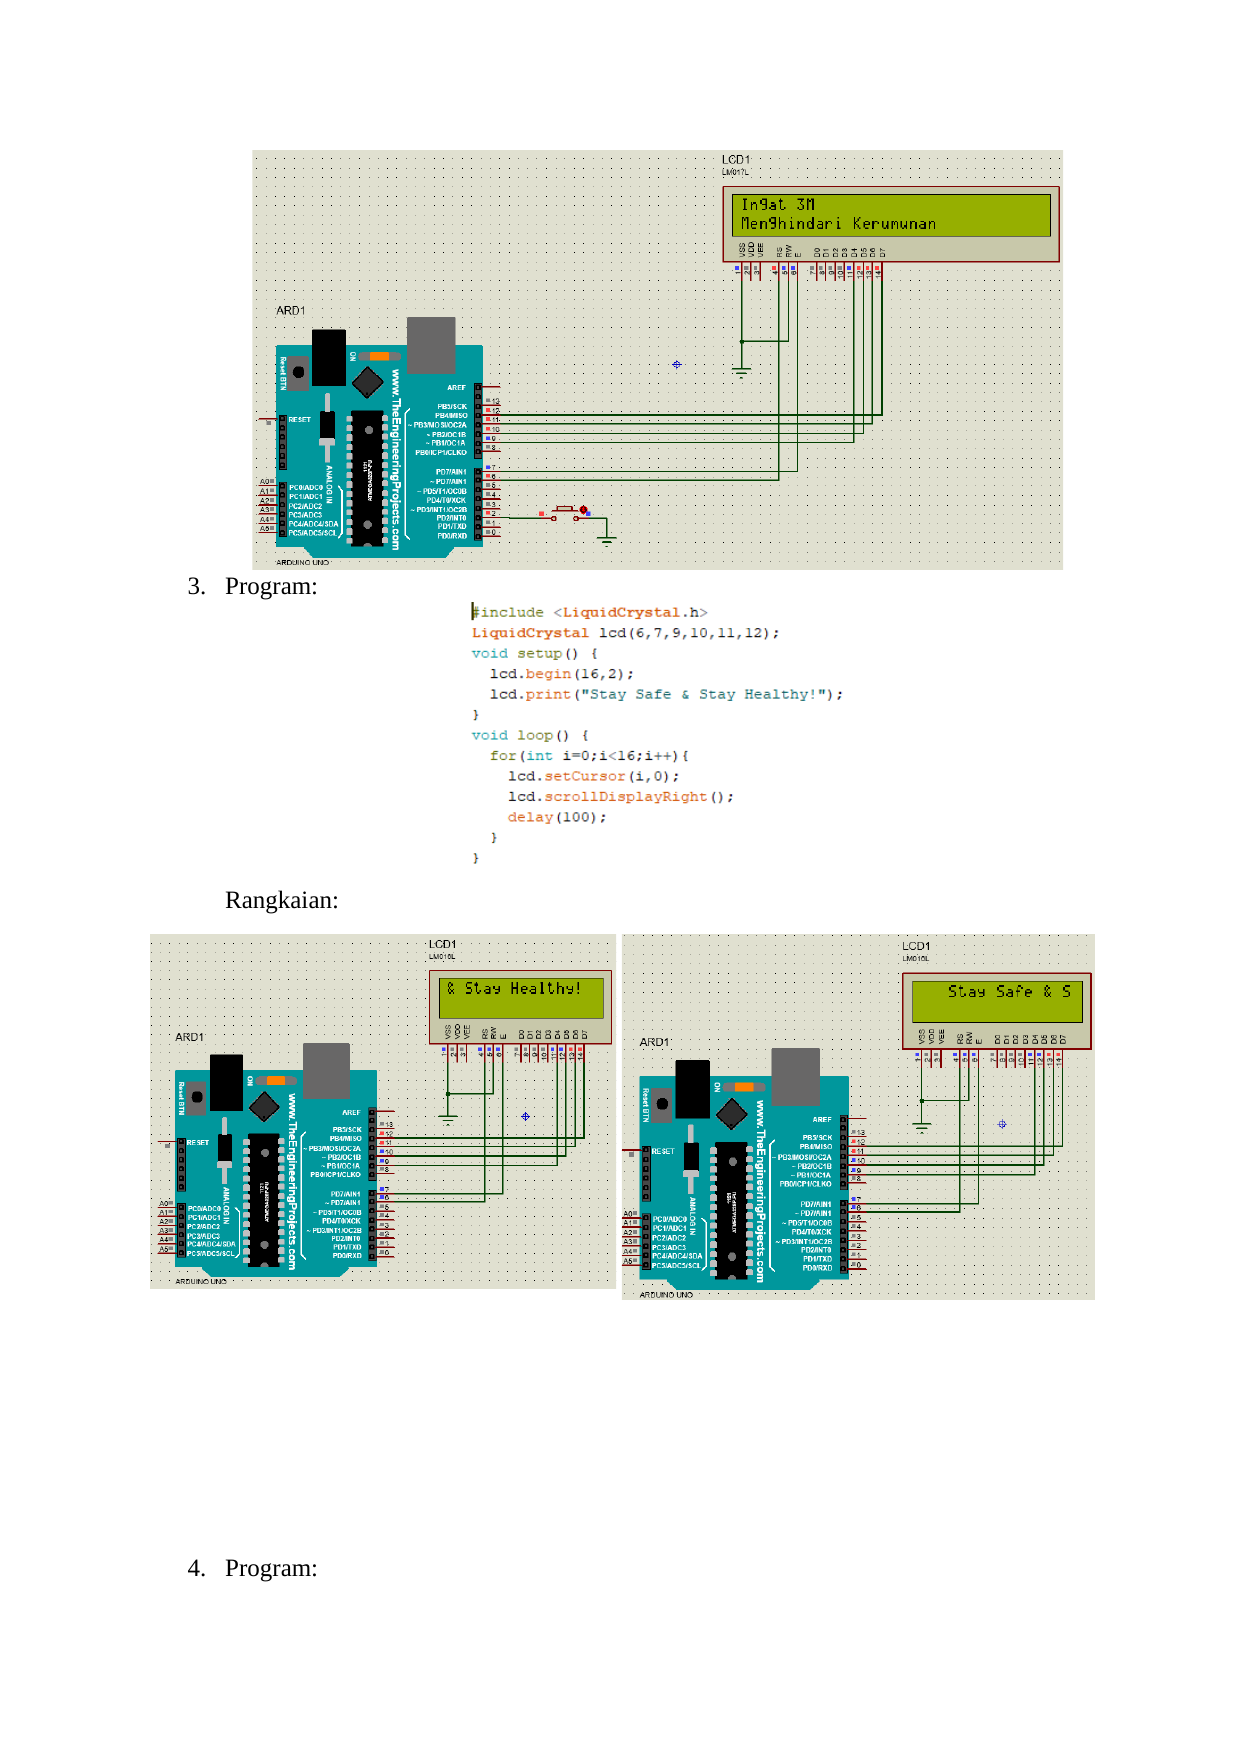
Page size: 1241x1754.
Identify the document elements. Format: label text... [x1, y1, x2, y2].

picture [467, 602, 848, 867]
text Rangkaian: [150, 885, 1090, 914]
picture [252, 150, 1064, 570]
picture [150, 934, 617, 1289]
picture [621, 934, 1095, 1300]
list Program: [187, 571, 1090, 600]
list Program: [187, 1553, 1090, 1582]
